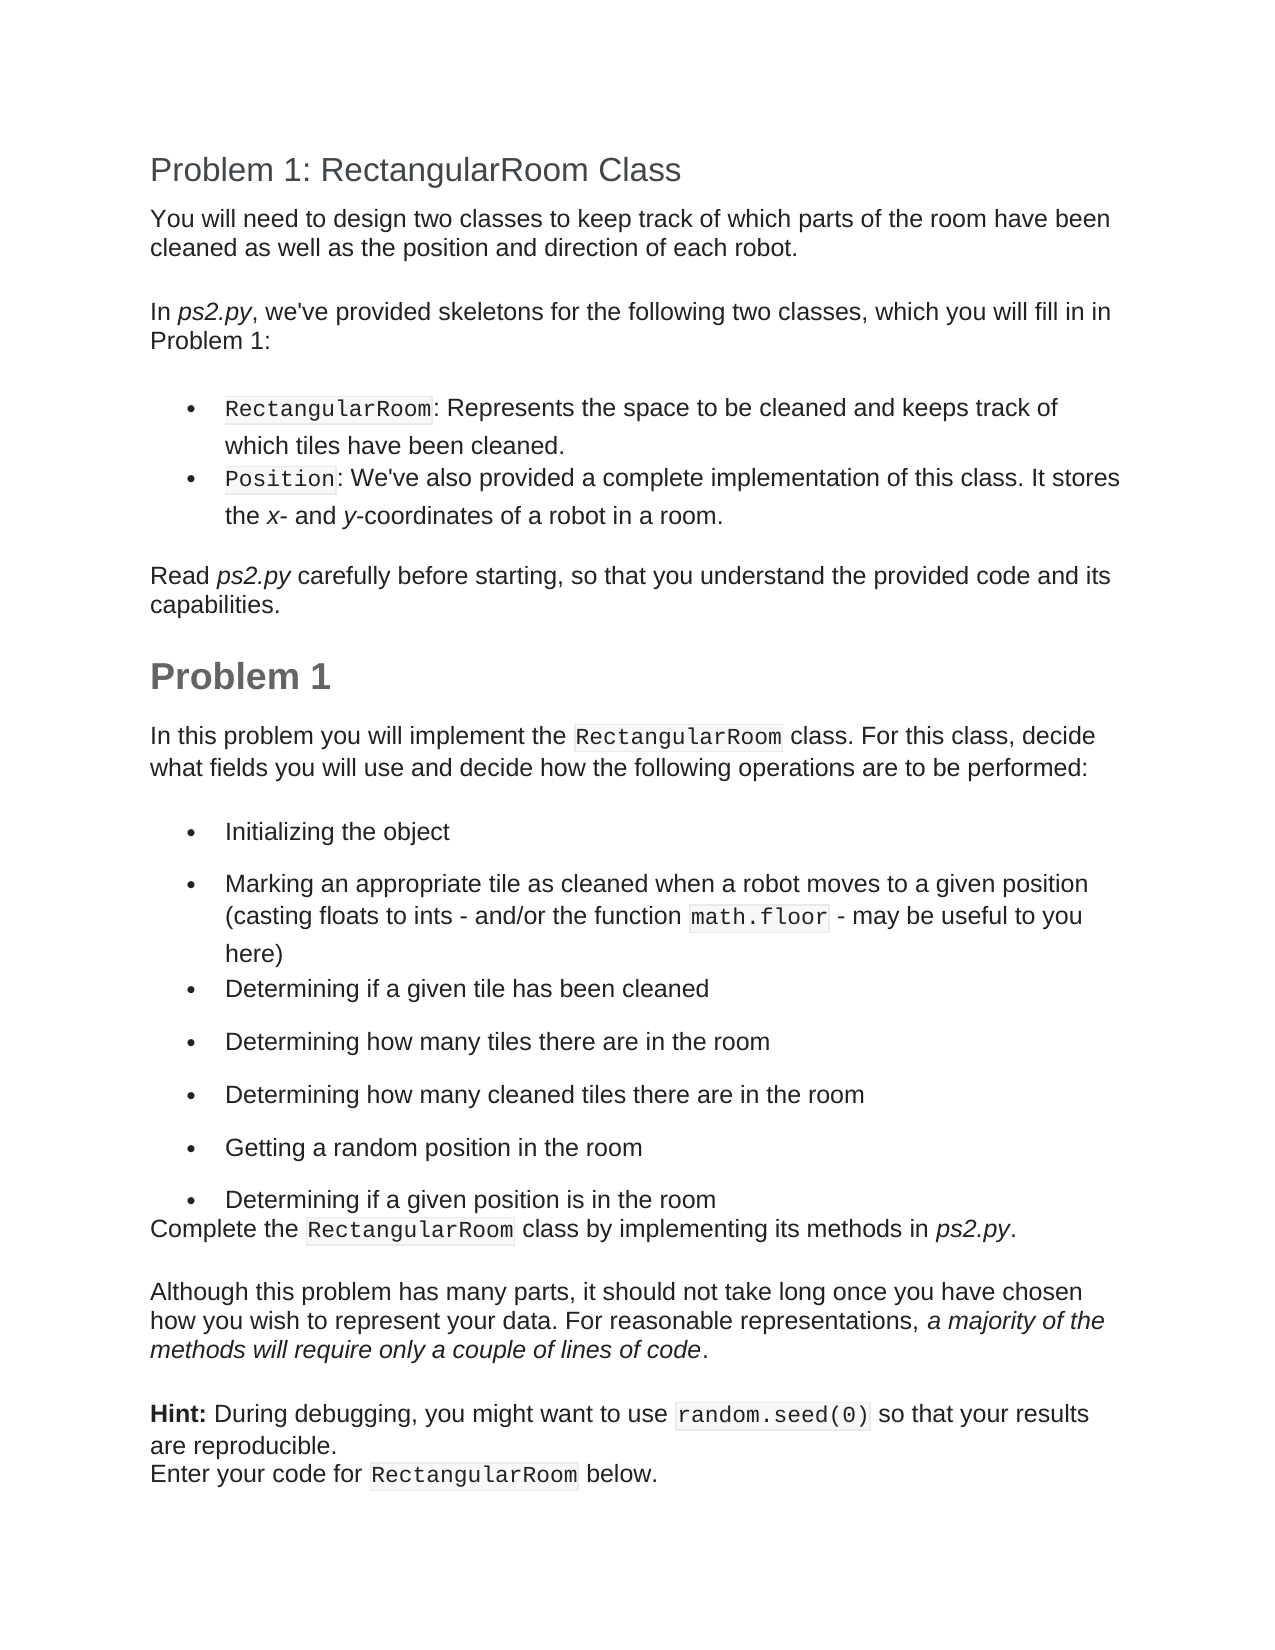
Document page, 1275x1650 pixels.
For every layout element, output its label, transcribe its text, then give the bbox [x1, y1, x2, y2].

list Determining if a given position is in the room [187, 1179, 1125, 1214]
text In this problem you will implement the RectangularRoom class. For this class, decide what fields you will use and decide how the following operations are to be performed: [150, 721, 1125, 781]
list RectangularRoom: Represents the space to be cleaned and keeps track of which tiles have been cleaned. [187, 390, 1125, 460]
list Position: We've also provided a complete implementation of this class. It stores the x- and y-coordinates of a robot in a room. [187, 460, 1125, 530]
text Enter your code for RectangularRoom below. [150, 1459, 1125, 1491]
list Getting a random position in the room [187, 1126, 1125, 1161]
text Problem 1 [150, 654, 1125, 697]
list Determining if a given tile has been cleaned [187, 968, 1125, 1003]
text Complete the RectangularRoom class by implementing its methods in ps2.py. [150, 1214, 1125, 1246]
text Although this problem has many parts, it should not take long once you have chosen how you wish to represent your data. For reasonable representations, a majority of the methods will require only a couple of lines of code. [150, 1277, 1125, 1363]
text Hint: During debugging, you might want to use random.seed(0) so that your results are reproducible. [150, 1399, 1125, 1459]
text Problem 1: RectangularRoom Class [150, 150, 1125, 188]
list Initializing the object [187, 810, 1125, 845]
list Marking an appropriate tile as cleaned when a robot moves to a given position (casting floats to ints - and/or the function math.floor - may be useful to you here) [187, 863, 1125, 968]
text Read ps2.py carefully before starting, so that you understand the provided code and its capabilities. [150, 561, 1125, 619]
text In ps2.py, we've provided skeletons for the following two classes, which you will fill in in Problem 1: [150, 297, 1125, 354]
text You will need to design two classes to keep track of which parts of the room have been cleaned as well as the position and direction of each robot. [150, 204, 1125, 262]
list Determining how many cleaned tiles there are in the room [187, 1073, 1125, 1108]
list Determining how many tiles there are in the room [187, 1021, 1125, 1056]
